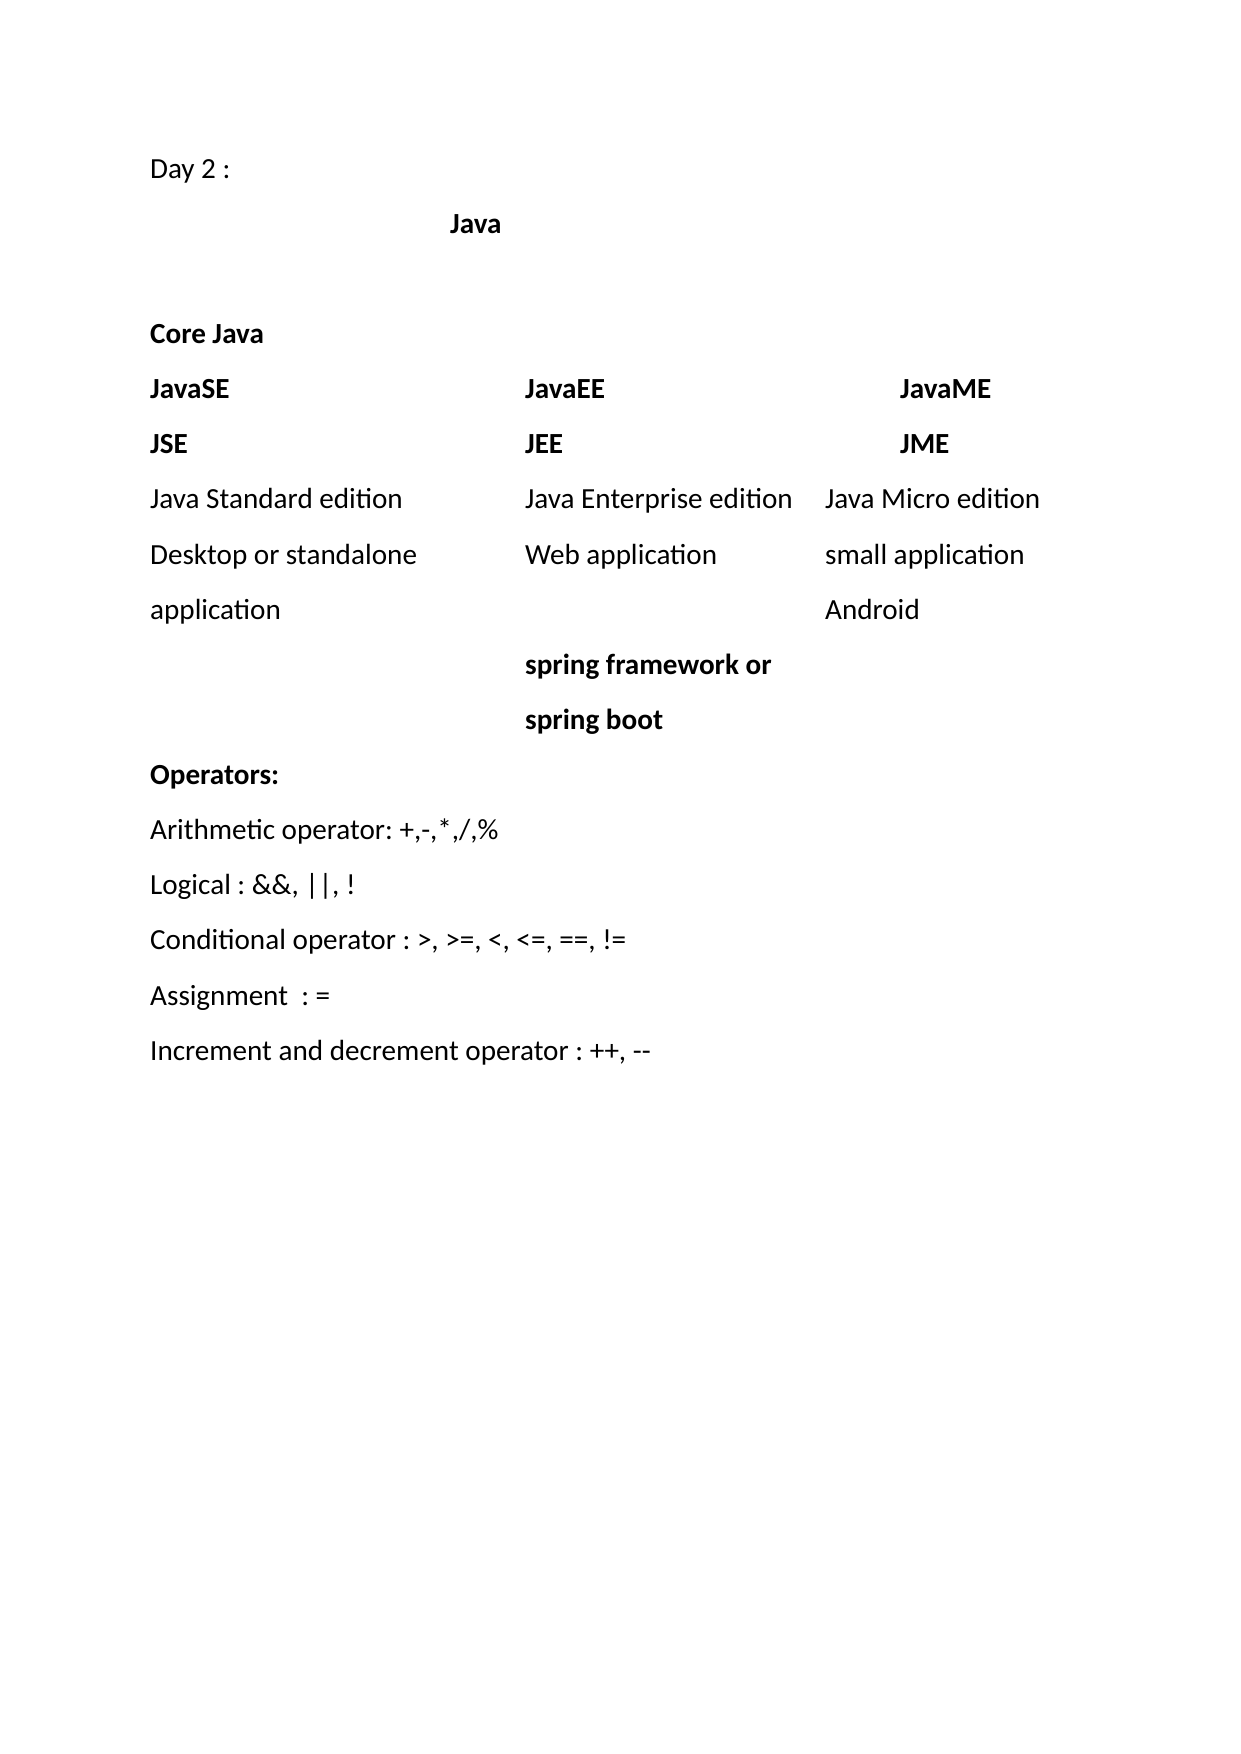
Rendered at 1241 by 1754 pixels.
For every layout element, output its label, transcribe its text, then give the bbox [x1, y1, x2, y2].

text Arithmetic operator: +,-,*,/,% [150, 811, 1090, 847]
text Core Java [150, 315, 1090, 351]
text Desktop or standalone Web application small application [150, 536, 1090, 571]
text spring framework or [150, 646, 1090, 682]
text Operators: [150, 756, 1090, 792]
text application Android [150, 591, 1090, 626]
text Java [150, 205, 1090, 241]
text Day 2 : [150, 150, 1090, 186]
text JavaSE JavaEE JavaME [150, 370, 1090, 406]
text Conditional operator : >, >=, <, <=, ==, != [150, 921, 1090, 957]
text JSE JEE JME [150, 426, 1090, 461]
text spring boot [150, 701, 1090, 737]
text Logical : &&, ||, ! [150, 866, 1090, 902]
text Assignment : = [150, 977, 1090, 1012]
text Increment and decrement operator : ++, -- [150, 1032, 1090, 1067]
text Java Standard edition Java Enterprise edition Java Micro edition [150, 481, 1090, 516]
